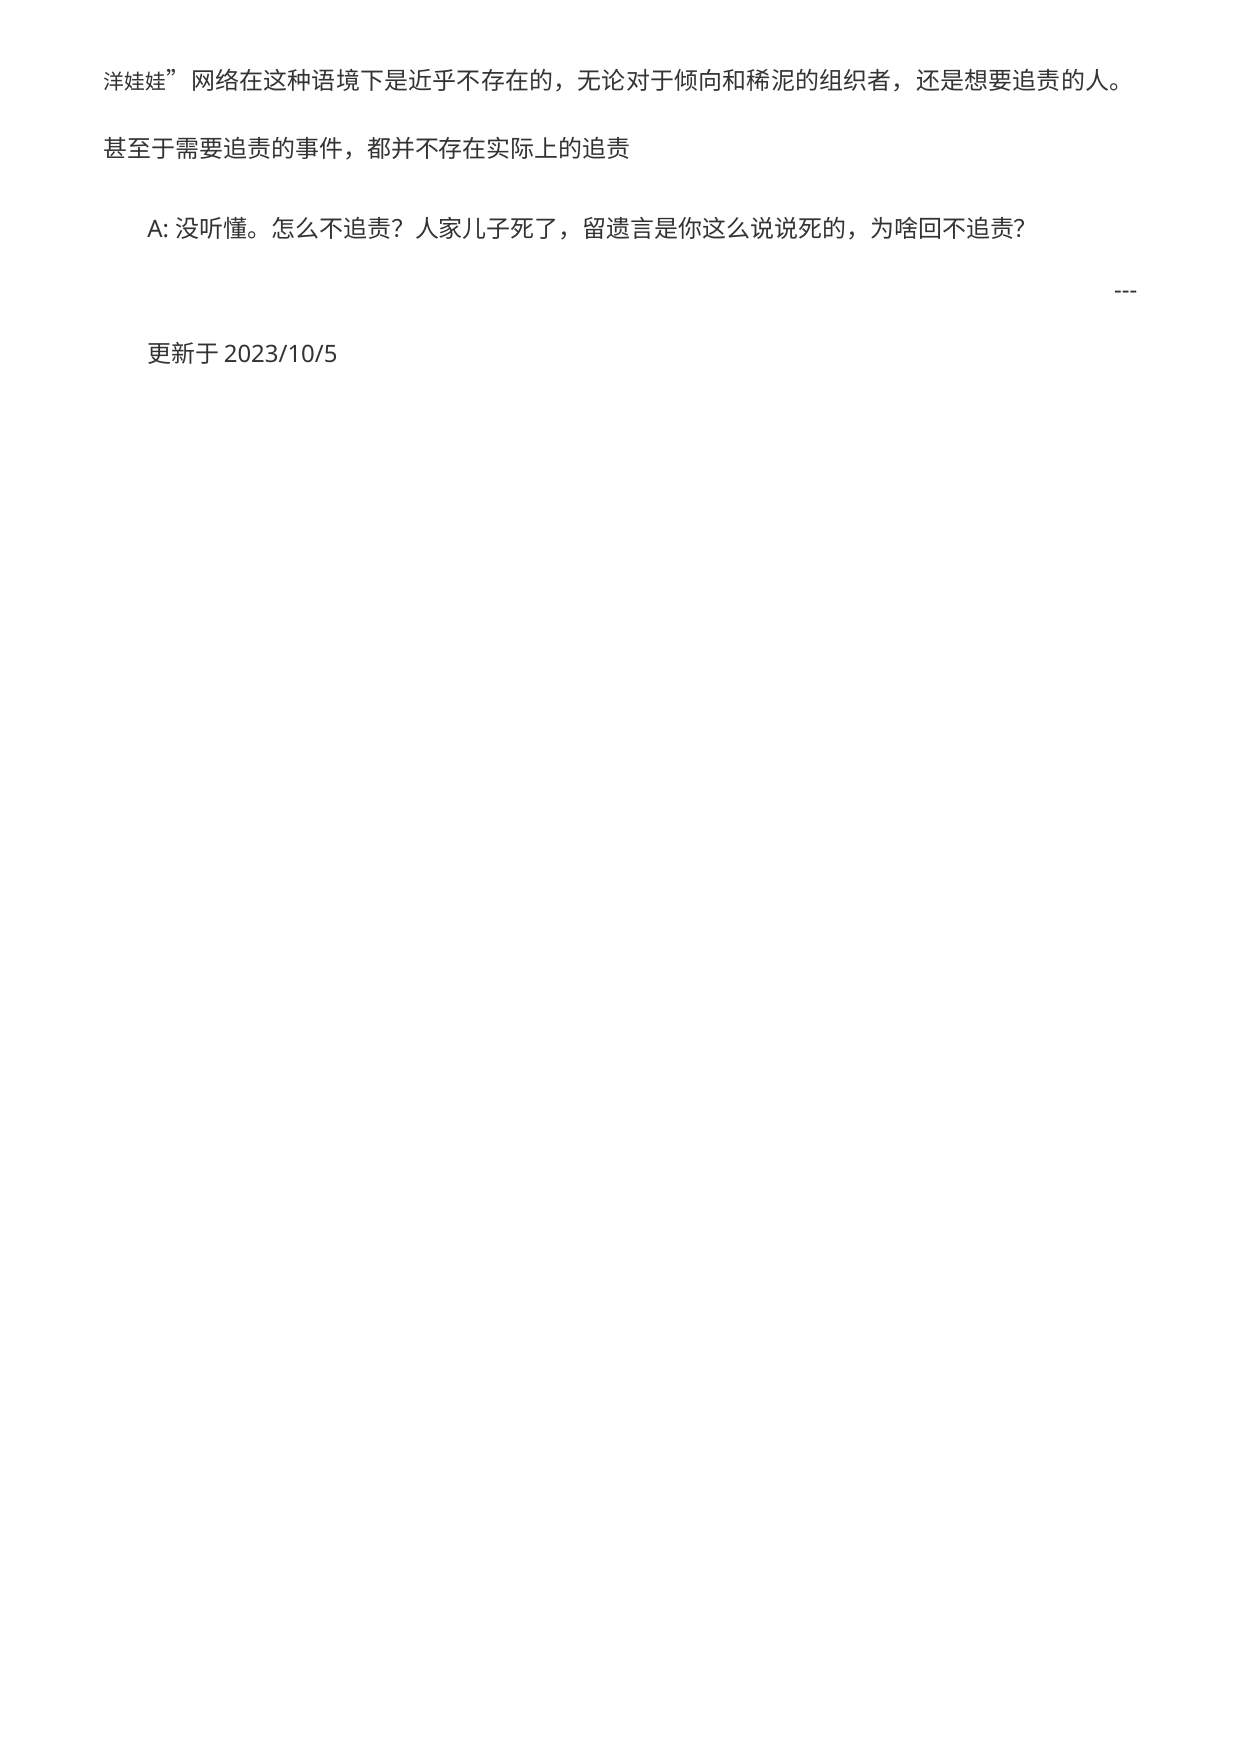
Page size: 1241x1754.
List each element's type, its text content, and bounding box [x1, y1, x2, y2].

text --- [103, 272, 1137, 306]
text 更新于2023/10/5 [103, 318, 1137, 386]
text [103, 45, 1137, 181]
text A: 没听懂。怎么不追责？人家儿子死了，留遗言是你这么说说死的，为啥回不追责？ [103, 193, 1137, 261]
